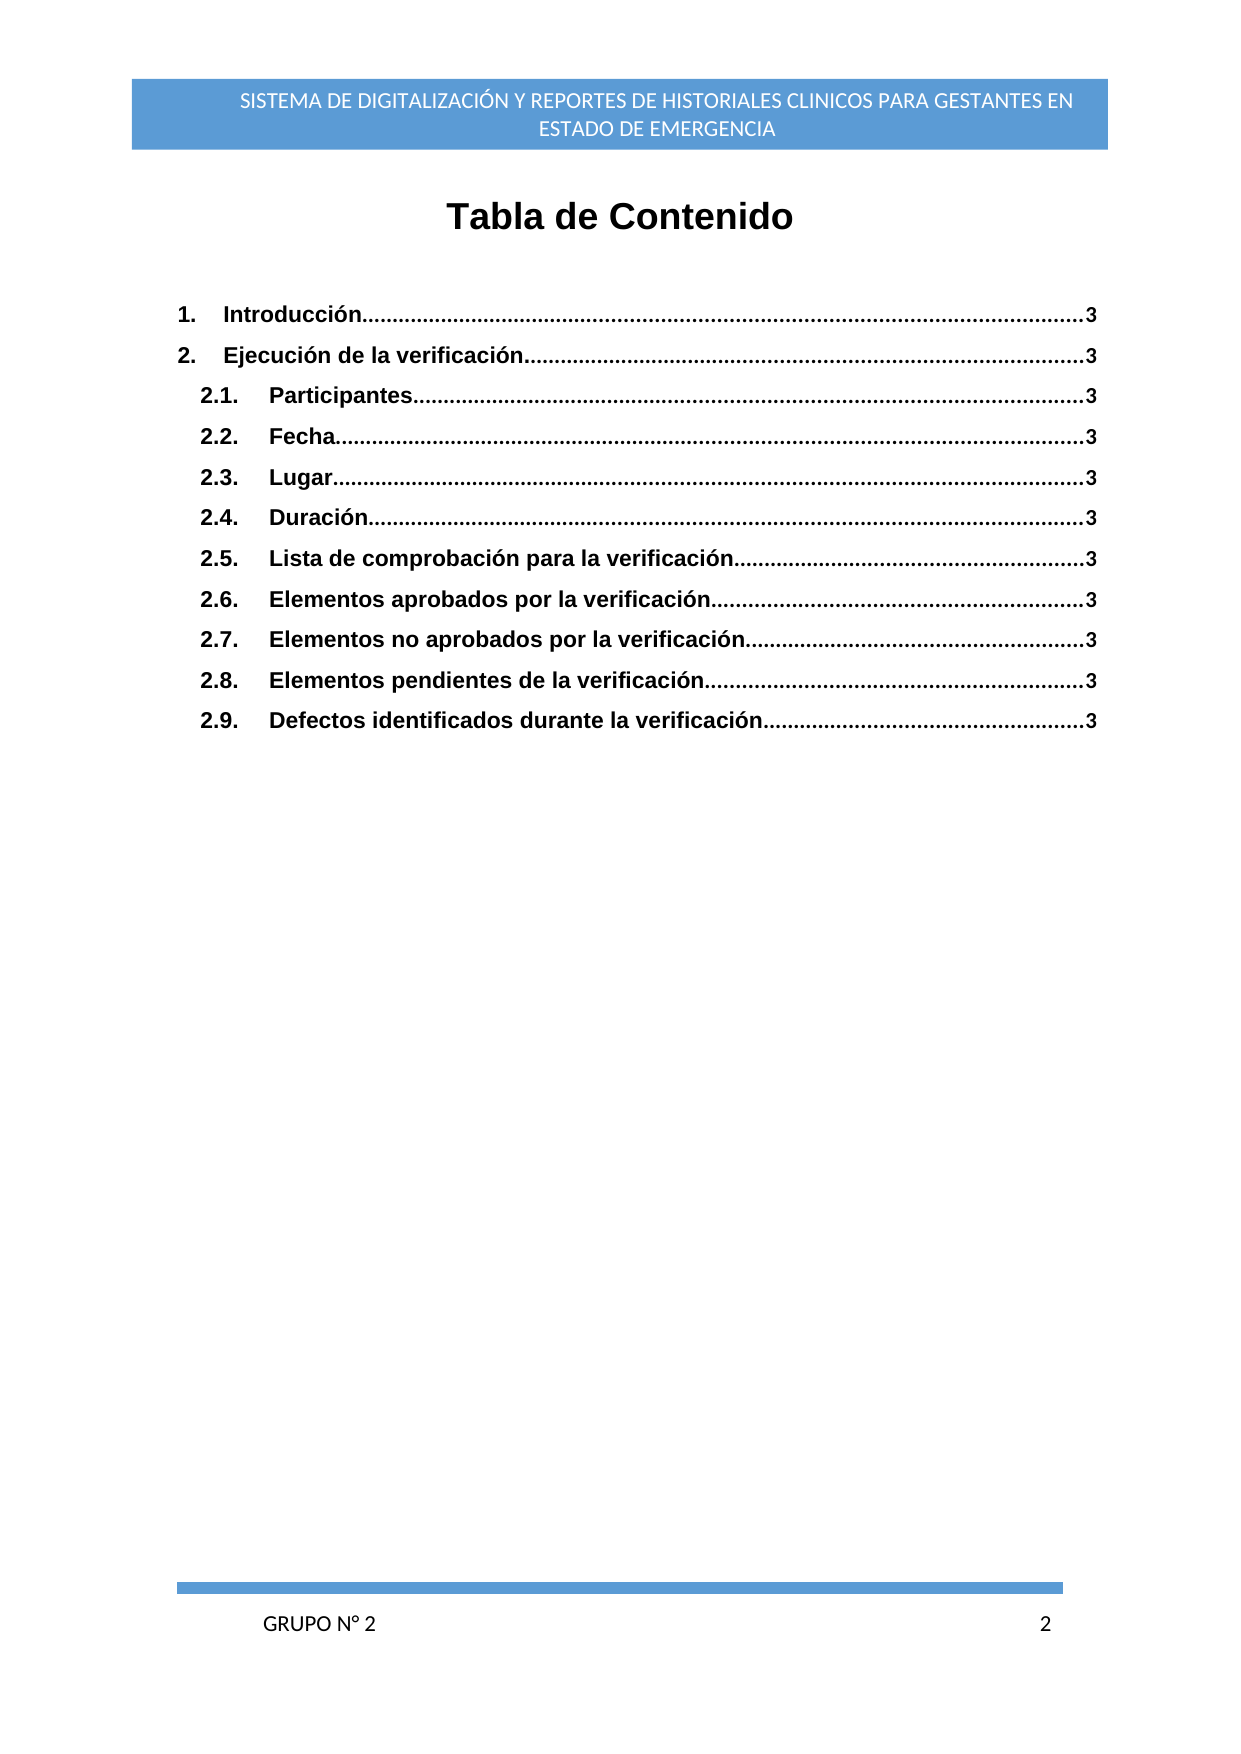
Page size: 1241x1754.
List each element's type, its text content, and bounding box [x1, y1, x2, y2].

subtitle Tabla de Contenido [177, 194, 1063, 237]
